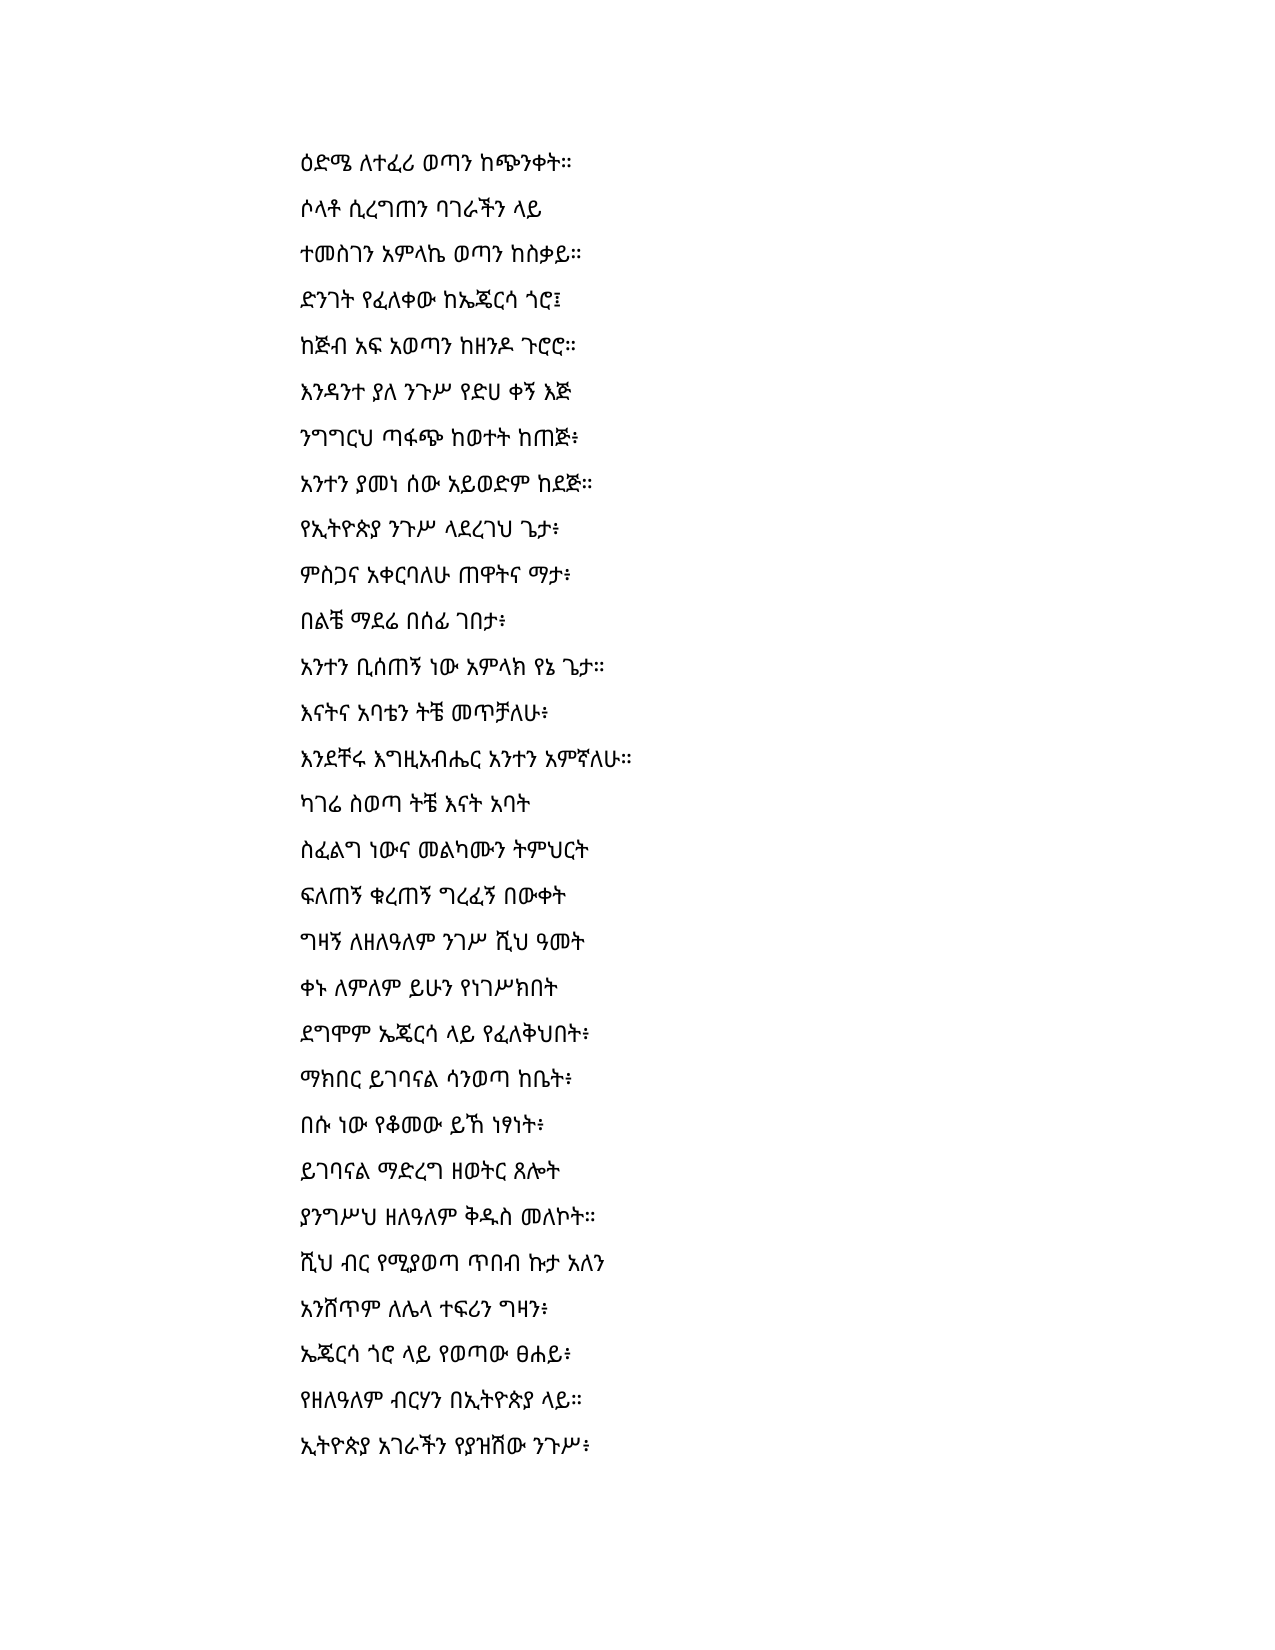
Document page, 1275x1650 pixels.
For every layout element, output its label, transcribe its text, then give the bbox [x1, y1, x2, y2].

text ይገባናል ማድረግ ዘወትር ጸሎት [150, 1158, 1125, 1185]
text ድንገት የፈለቀው ከኤጄርሳ ጎሮ፤ [150, 287, 1125, 314]
text ኢትዮጵያ አገራችን የያዝሽው ንጉሥ፥ [150, 1433, 1125, 1460]
text ፍለጠኝ ቁረጠኝ ግረፈኝ በውቀት [150, 883, 1125, 910]
text ደግሞም ኤጄርሳ ላይ የፈለቅህበት፥ [150, 1021, 1125, 1047]
text ምስጋና አቀርባለሁ ጠዋትና ማታ፥ [150, 562, 1125, 589]
text ንግግርህ ጣፋጭ ከወተት ከጠጅ፥ [150, 425, 1125, 452]
text ማክበር ይገባናል ሳንወጣ ከቤት፥ [150, 1067, 1125, 1093]
text ተመስገን አምላኬ ወጣን ከስቃይ። [150, 242, 1125, 268]
text ሶላቶ ሲረግጠን ባገራችን ላይ [150, 196, 1125, 222]
text ግዛኝ ለዘለዓለም ንገሥ ሺህ ዓመት [150, 929, 1125, 956]
text ቀኑ ለምለም ይሁን የነገሥክበት [150, 975, 1125, 1002]
text የዘለዓለም ብርሃን በኢትዮጵያ ላይ። [150, 1387, 1125, 1414]
text ስፈልግ ነውና መልካሙን ትምህርት [150, 837, 1125, 864]
text ሺህ ብር የሚያወጣ ጥበብ ኩታ አለን [150, 1250, 1125, 1277]
text ካገሬ ስወጣ ትቼ እናት አባት [150, 792, 1125, 818]
text የኢትዮጵያ ንጉሥ ላደረገህ ጌታ፥ [150, 517, 1125, 543]
text አንሸጥም ለሌላ ተፍሪን ግዛን፥ [150, 1296, 1125, 1322]
text ኤጄርሳ ጎሮ ላይ የወጣው ፀሐይ፥ [150, 1342, 1125, 1368]
text በሱ ነው የቆመው ይኸ ነፃነት፥ [150, 1112, 1125, 1139]
text ያንግሥህ ዘለዓለም ቅዱስ መለኮት። [150, 1204, 1125, 1231]
text እንደቸሩ እግዚአብሔር አንተን አምኛለሁ። [150, 746, 1125, 772]
text ከጅብ አፍ አወጣን ከዘንዶ ጉሮሮ። [150, 333, 1125, 360]
text እናትና አባቴን ትቼ መጥቻለሁ፥ [150, 700, 1125, 727]
text በልቼ ማደሬ በሰፊ ገበታ፥ [150, 608, 1125, 635]
text እንዳንተ ያለ ንጉሥ የድሀ ቀኝ እጅ [150, 379, 1125, 406]
text አንተን ቢሰጠኝ ነው አምላክ የኔ ጌታ። [150, 654, 1125, 681]
text ዕድሜ ለተፈሪ ወጣን ከጭንቀት። [150, 150, 1125, 177]
text አንተን ያመነ ሰው አይወድም ከደጅ። [150, 471, 1125, 497]
